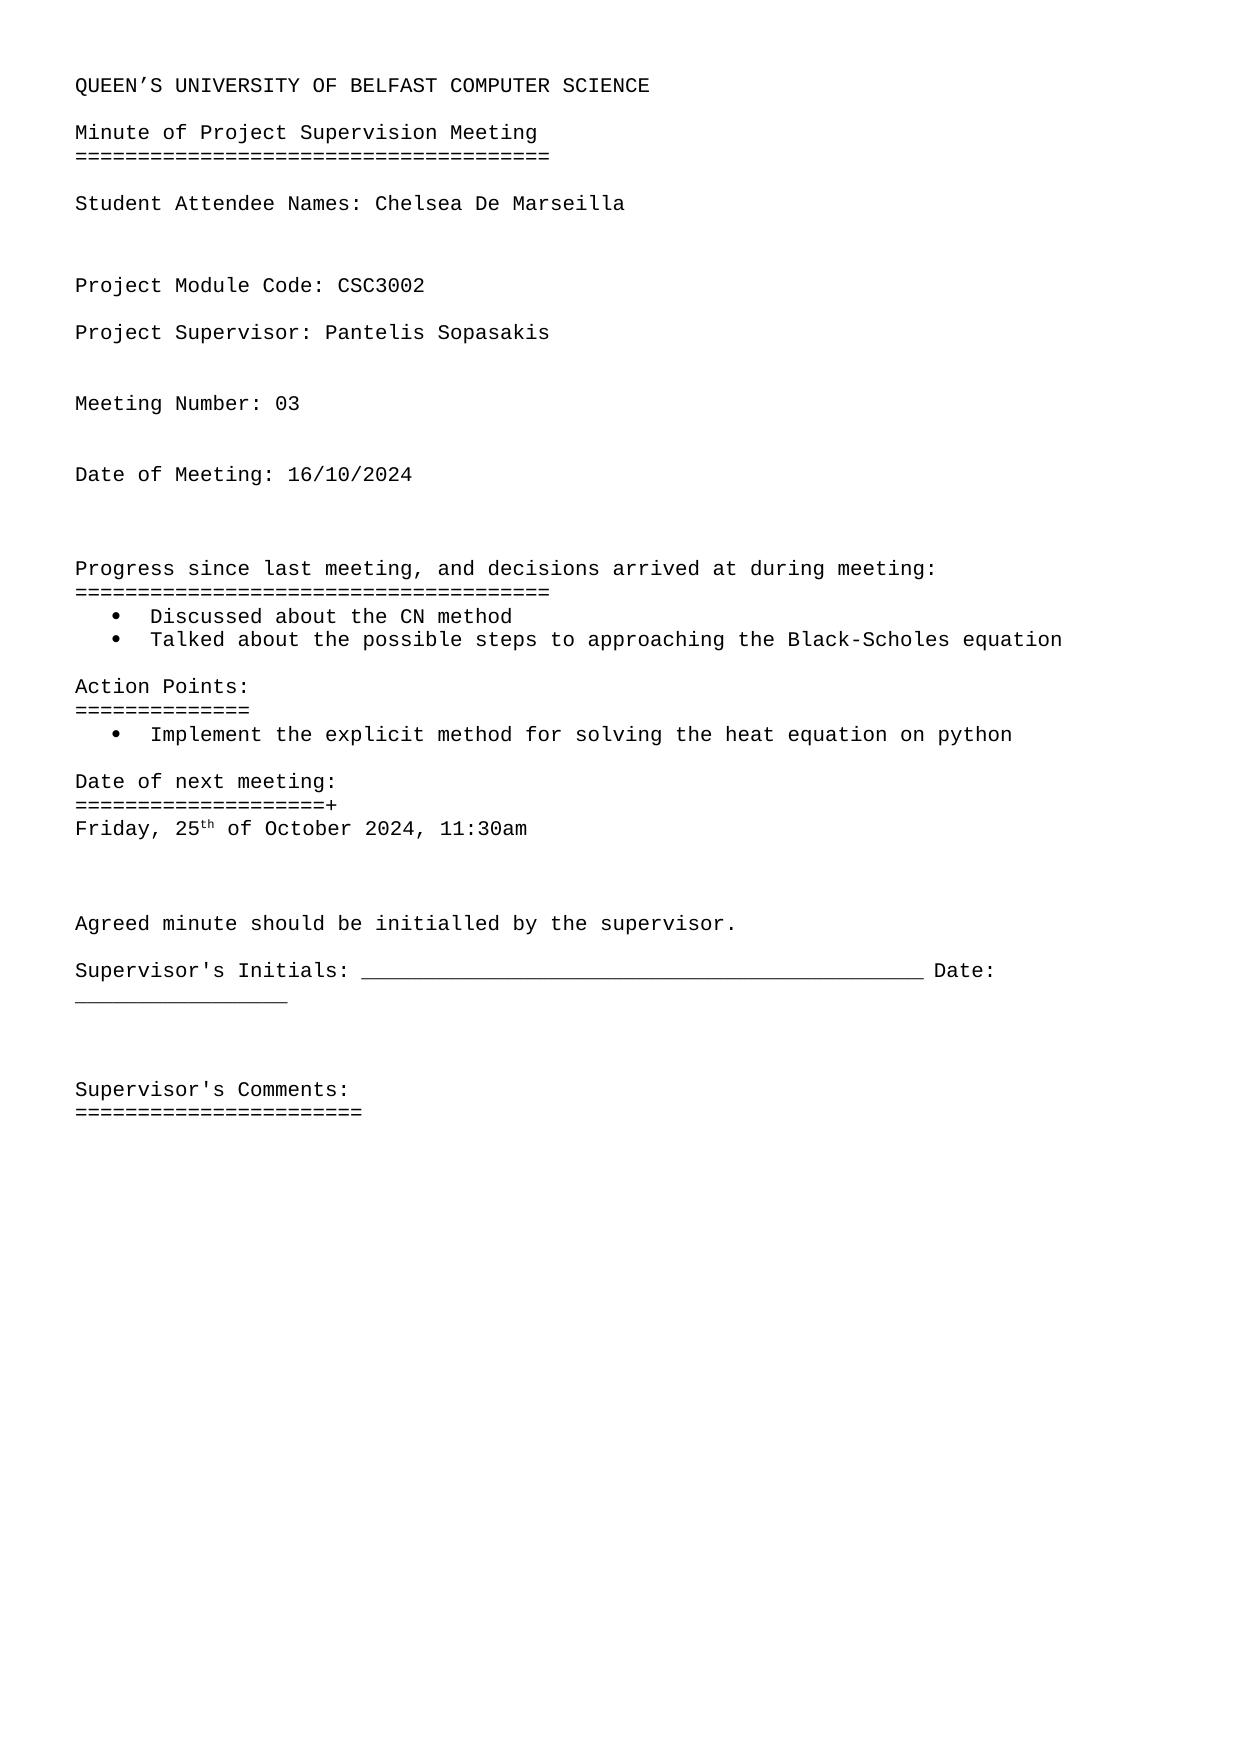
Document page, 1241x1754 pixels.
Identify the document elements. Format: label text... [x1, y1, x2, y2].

text Date of Meeting: 16/10/2024 [75, 464, 1165, 487]
list Discussed about the CN method [112, 606, 1165, 629]
list Talked about the possible steps to approaching the Black-Scholes equation [112, 629, 1165, 653]
text QUEEN’S UNIVERSITY OF BELFAST COMPUTER SCIENCE [75, 75, 1165, 99]
text Student Attendee Names: Chelsea De Marseilla [75, 193, 1165, 217]
text Date of next meeting: [75, 771, 1165, 795]
text Action Points: [75, 677, 1165, 700]
text Project Module Code: CSC3002 [75, 274, 1165, 298]
text ====================+ [75, 795, 1165, 818]
text Minute of Project Supervision Meeting [75, 122, 1165, 146]
text Friday, 25th of October 2024, 11:30am [75, 818, 1165, 842]
text ======================= [75, 1102, 1165, 1126]
text Meeting Number: 03 [75, 393, 1165, 416]
text ====================================== [75, 582, 1165, 606]
text Progress since last meeting, and decisions arrived at during meeting: [75, 558, 1165, 582]
text Supervisor's Comments: [75, 1078, 1165, 1102]
text ====================================== [75, 146, 1165, 169]
list Implement the explicit method for solving the heat equation on python [112, 724, 1165, 747]
text Project Supervisor: Pantelis Sopasakis [75, 322, 1165, 346]
text ============== [75, 700, 1165, 724]
text Supervisor's Initials: _____________________________________________ Date: _________________ [75, 960, 1165, 1008]
text Agreed minute should be initialled by the supervisor. [75, 913, 1165, 937]
